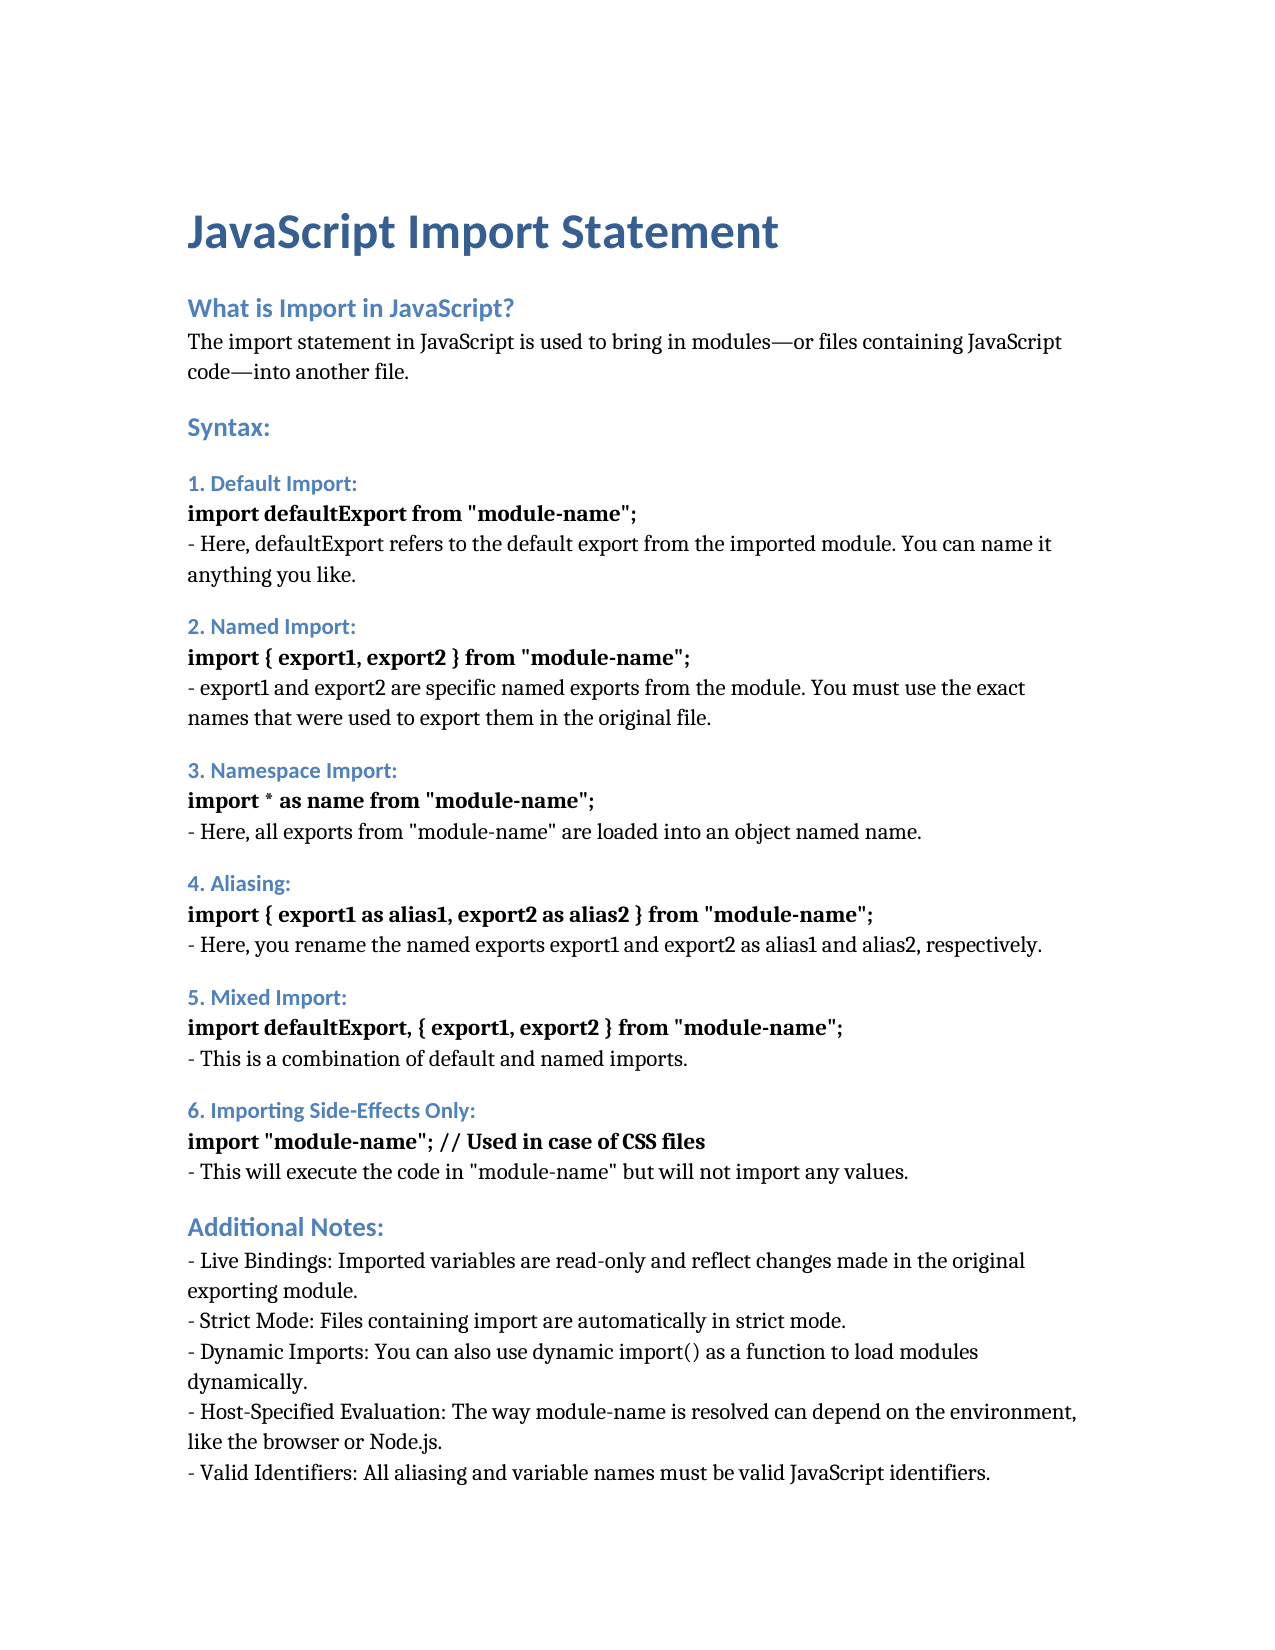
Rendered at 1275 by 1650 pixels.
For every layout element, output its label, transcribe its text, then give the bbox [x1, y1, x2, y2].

text import { export1 as alias1, export2 as alias2 } from "module-name"; - Here, you rename the named exports export1 and export2 as alias1 and alias2, respectively. [187, 902, 1087, 958]
subtitle 2. Named Import: [187, 612, 1087, 641]
text import defaultExport from "module-name"; - Here, defaultExport refers to the default export from the imported module. You can name it anything you like. [187, 501, 1087, 588]
text The import statement in JavaScript is used to bring in modules—or files containing JavaScript code—into another file. [187, 329, 1087, 385]
subtitle Additional Notes: [187, 1210, 1087, 1243]
subtitle 6. Importing Side-Effects Only: [187, 1096, 1087, 1124]
text import { export1, export2 } from "module-name"; - export1 and export2 are specific named exports from the module. You must use the exact names that were used to export them in the original file. [187, 645, 1087, 731]
subtitle 3. Namespace Import: [187, 756, 1087, 784]
subtitle What is Import in JavaScript? [187, 291, 1087, 324]
text import "module-name"; // Used in case of CSS files - This will execute the code in "module-name" but will not import any values. [187, 1129, 1087, 1185]
subtitle 5. Mixed Import: [187, 983, 1087, 1011]
subtitle 1. Default Import: [187, 469, 1087, 497]
subtitle Syntax: [187, 410, 1087, 443]
text import defaultExport, { export1, export2 } from "module-name"; - This is a combination of default and named imports. [187, 1015, 1087, 1072]
text - Live Bindings: Imported variables are read-only and reflect changes made in the original exporting module. - Strict Mode: Files containing import are automatically in strict mode. - Dynamic Imports: You can also use dynamic import() as a function to load modules dynamically. - Host-Specified Evaluation: The way module-name is resolved can depend on the environment, like the browser or Node.js. - Valid Identifiers: All aliasing and variable names must be valid JavaScript identifiers. [187, 1248, 1087, 1486]
subtitle 4. Aliasing: [187, 869, 1087, 898]
subtitle JavaScript Import Statement [187, 200, 1087, 261]
text import * as name from "module-name"; - Here, all exports from "module-name" are loaded into an object named name. [187, 788, 1087, 845]
